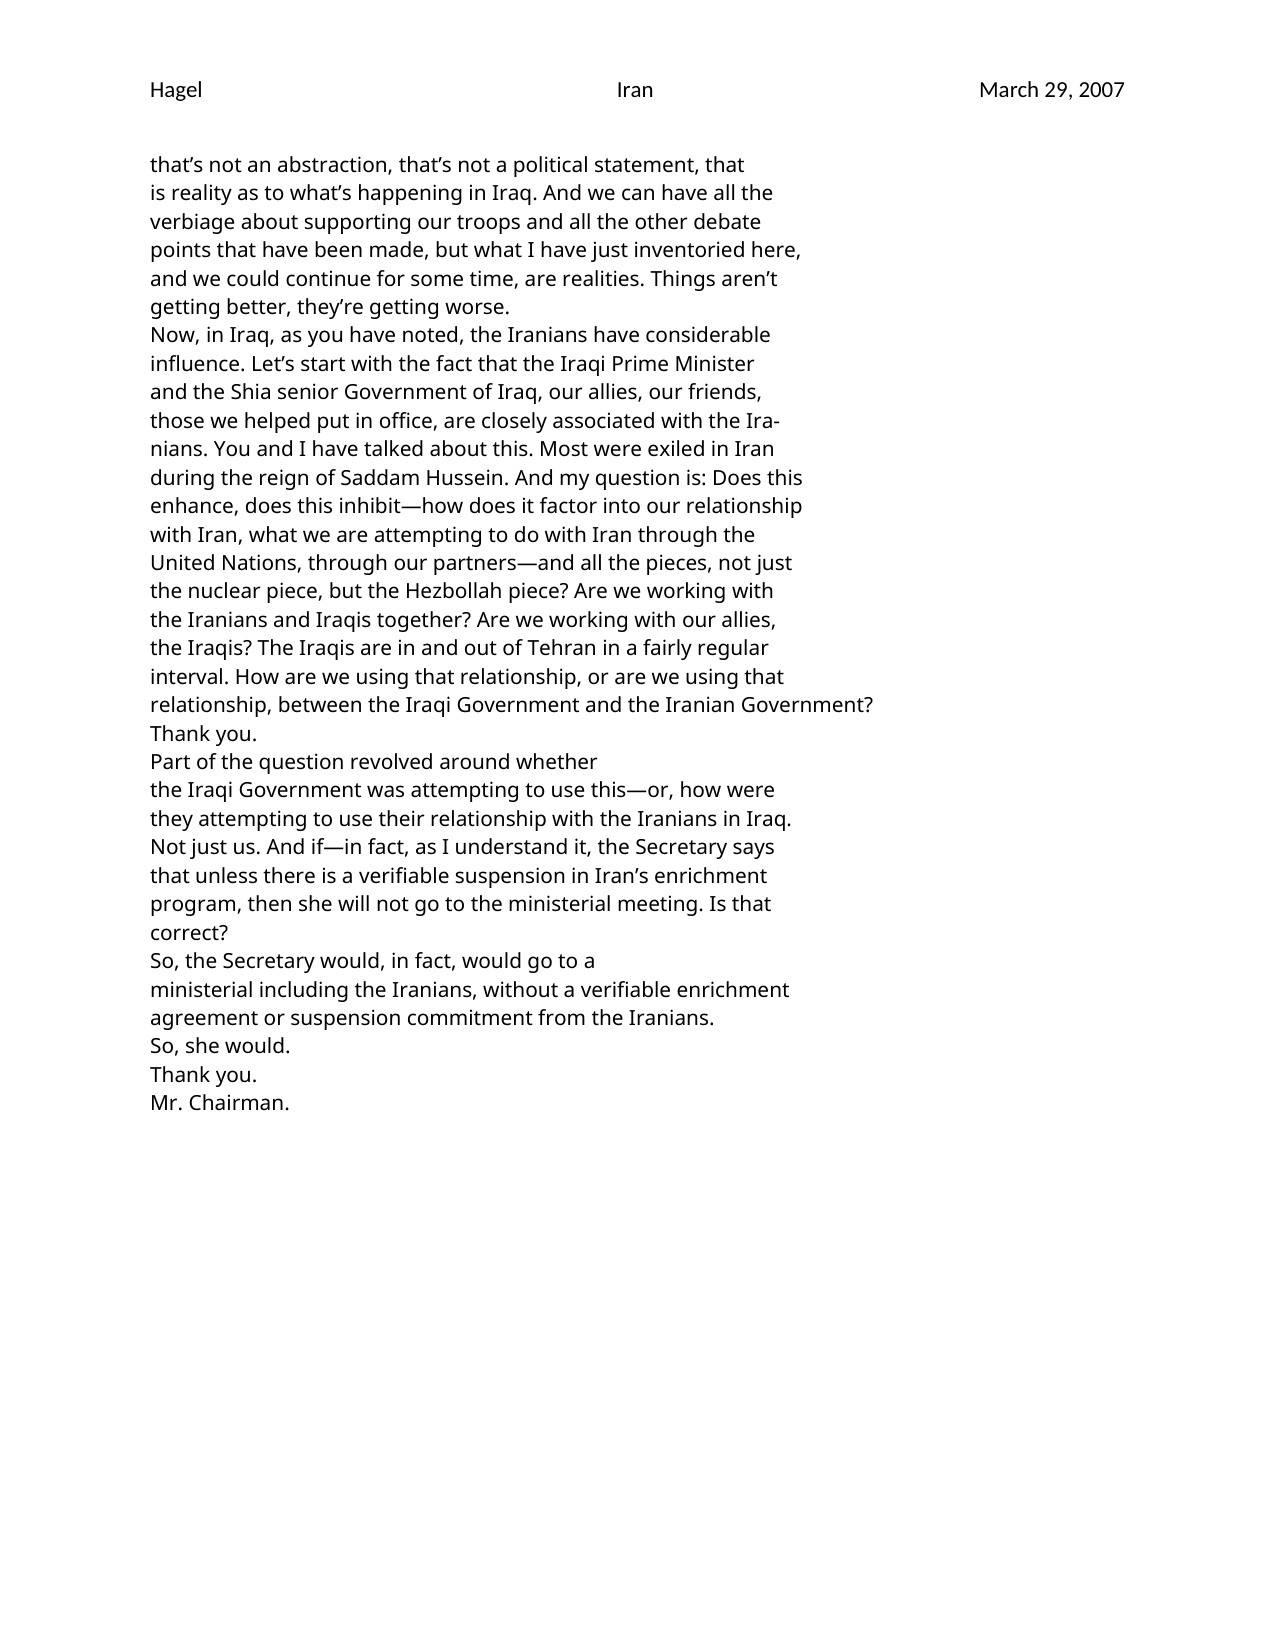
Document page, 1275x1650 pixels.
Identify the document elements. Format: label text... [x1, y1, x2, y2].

text relationship, between the Iraqi Government and the Iranian Government? [150, 690, 1125, 719]
text United Nations, through our partners—and all the pieces, not just [150, 548, 1125, 577]
text and the Shia senior Government of Iraq, our allies, our friends, [150, 377, 1125, 406]
text the Iraqis? The Iraqis are in and out of Tehran in a fairly regular [150, 633, 1125, 662]
text and we could continue for some time, are realities. Things aren’t [150, 264, 1125, 292]
text the Iraqi Government was attempting to use this—or, how were [150, 776, 1125, 804]
text program, then she will not go to the ministerial meeting. Is that [150, 889, 1125, 918]
text that’s not an abstraction, that’s not a political statement, that [150, 150, 1125, 178]
text that unless there is a verifiable suspension in Iran’s enrichment [150, 861, 1125, 889]
text So, the Secretary would, in fact, would go to a [150, 946, 1125, 975]
text correct? [150, 918, 1125, 946]
text those we helped put in office, are closely associated with the Ira- [150, 406, 1125, 434]
text Not just us. And if—in fact, as I understand it, the Secretary says [150, 832, 1125, 861]
text ministerial including the Iranians, without a verifiable enrichment [150, 975, 1125, 1003]
text agreement or suspension commitment from the Iranians. [150, 1003, 1125, 1032]
text during the reign of Saddam Hussein. And my question is: Does this [150, 463, 1125, 491]
text Now, in Iraq, as you have noted, the Iranians have considerable [150, 321, 1125, 349]
text is reality as to what’s happening in Iraq. And we can have all the [150, 178, 1125, 207]
text nians. You and I have talked about this. Most were exiled in Iran [150, 434, 1125, 463]
text interval. How are we using that relationship, or are we using that [150, 662, 1125, 690]
text influence. Let’s start with the fact that the Iraqi Prime Minister [150, 349, 1125, 377]
text getting better, they’re getting worse. [150, 292, 1125, 321]
text Mr. Chairman. [150, 1088, 1125, 1117]
text Part of the question revolved around whether [150, 747, 1125, 776]
text with Iran, what we are attempting to do with Iran through the [150, 520, 1125, 548]
text they attempting to use their relationship with the Iranians in Iraq. [150, 804, 1125, 832]
text So, she would. [150, 1032, 1125, 1060]
text verbiage about supporting our troops and all the other debate [150, 207, 1125, 235]
text Thank you. [150, 719, 1125, 747]
text enhance, does this inhibit—how does it factor into our relationship [150, 491, 1125, 520]
text the nuclear piece, but the Hezbollah piece? Are we working with [150, 577, 1125, 605]
text points that have been made, but what I have just inventoried here, [150, 235, 1125, 264]
text the Iranians and Iraqis together? Are we working with our allies, [150, 605, 1125, 633]
text Thank you. [150, 1060, 1125, 1088]
